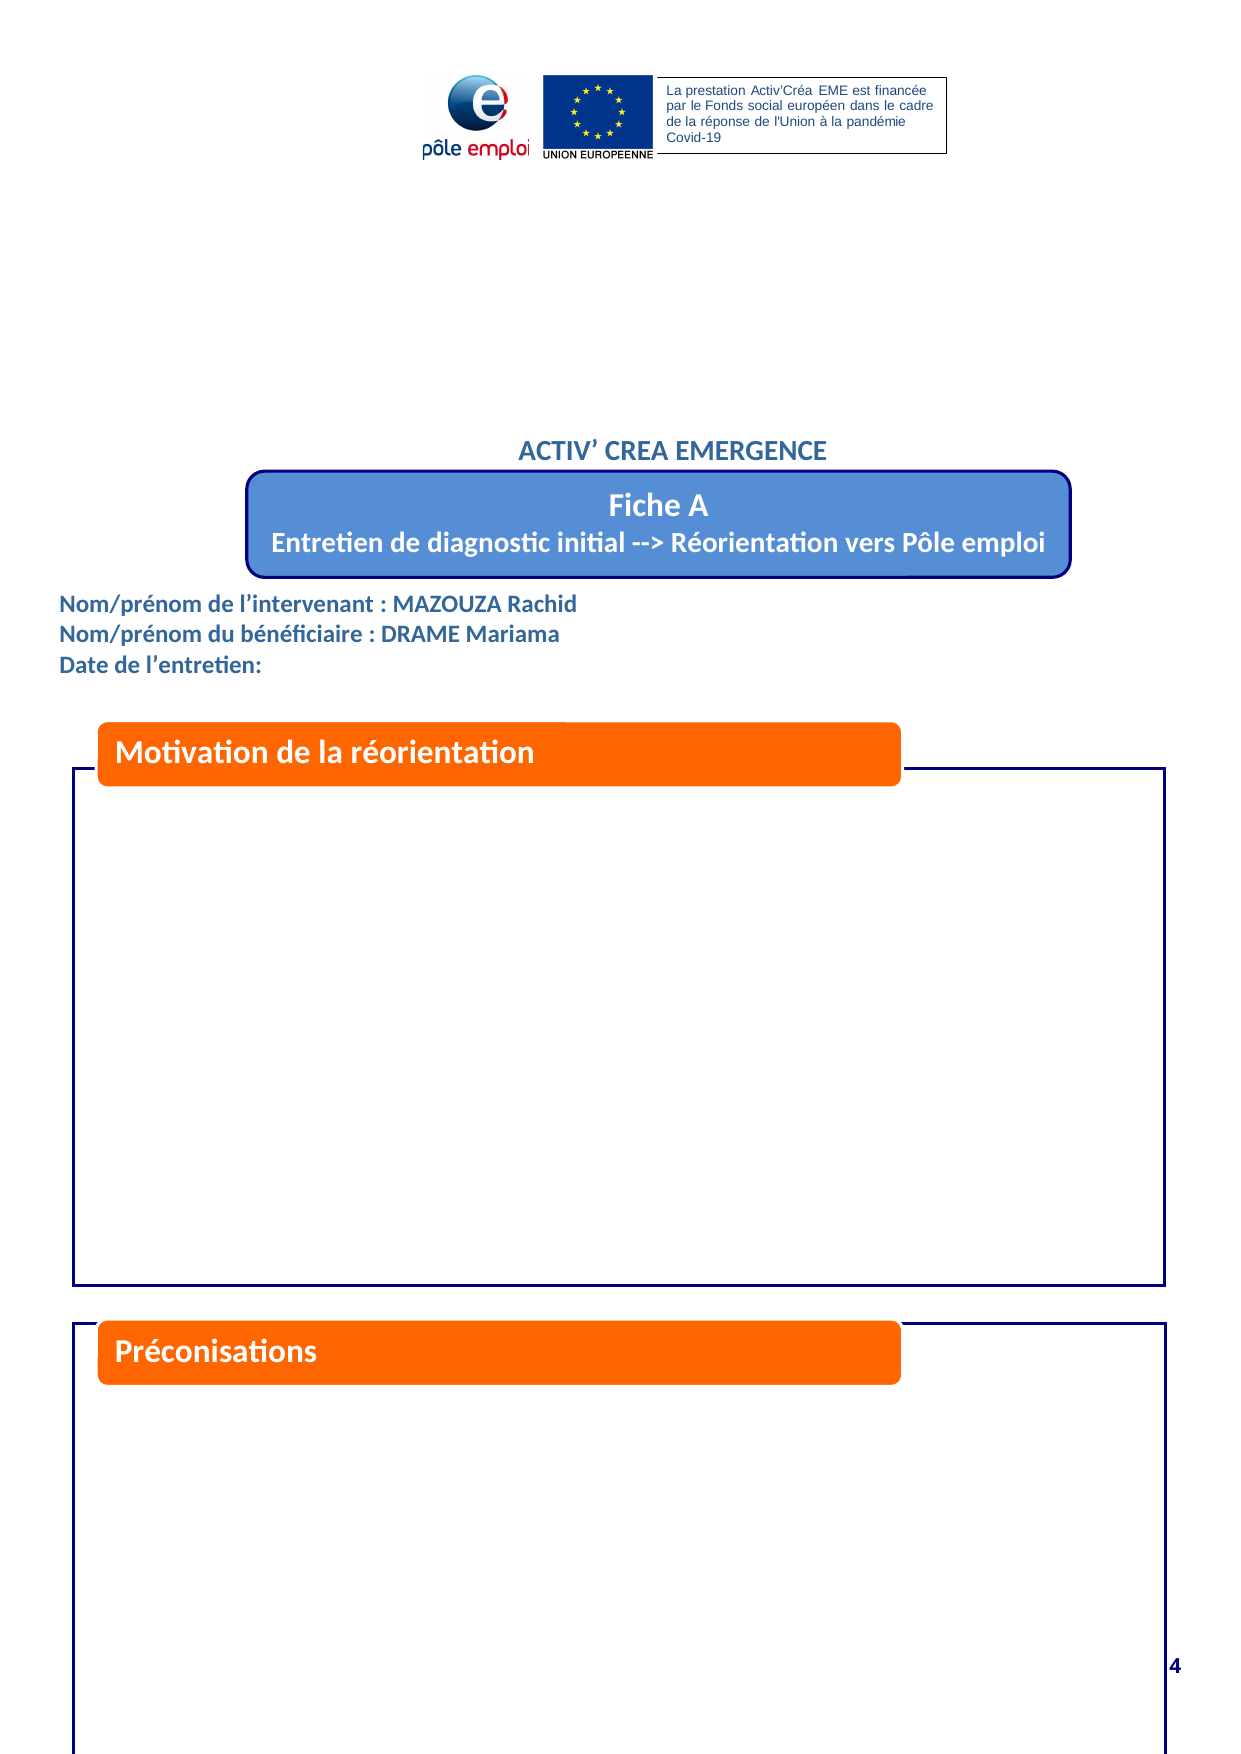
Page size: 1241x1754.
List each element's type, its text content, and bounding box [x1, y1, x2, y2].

text ACTIV’ CREA EMERGENCE [59, 432, 1240, 468]
text . [899, 1319, 1184, 1349]
text Date de l’entretien: [59, 649, 1179, 679]
text Nom/prénom du bénéficiaire : DRAME Mariama [59, 618, 1179, 649]
picture [541, 73, 654, 160]
picture [422, 75, 529, 160]
text Nom/prénom de l’intervenant : MAZOUZA Rachid [59, 588, 1179, 618]
